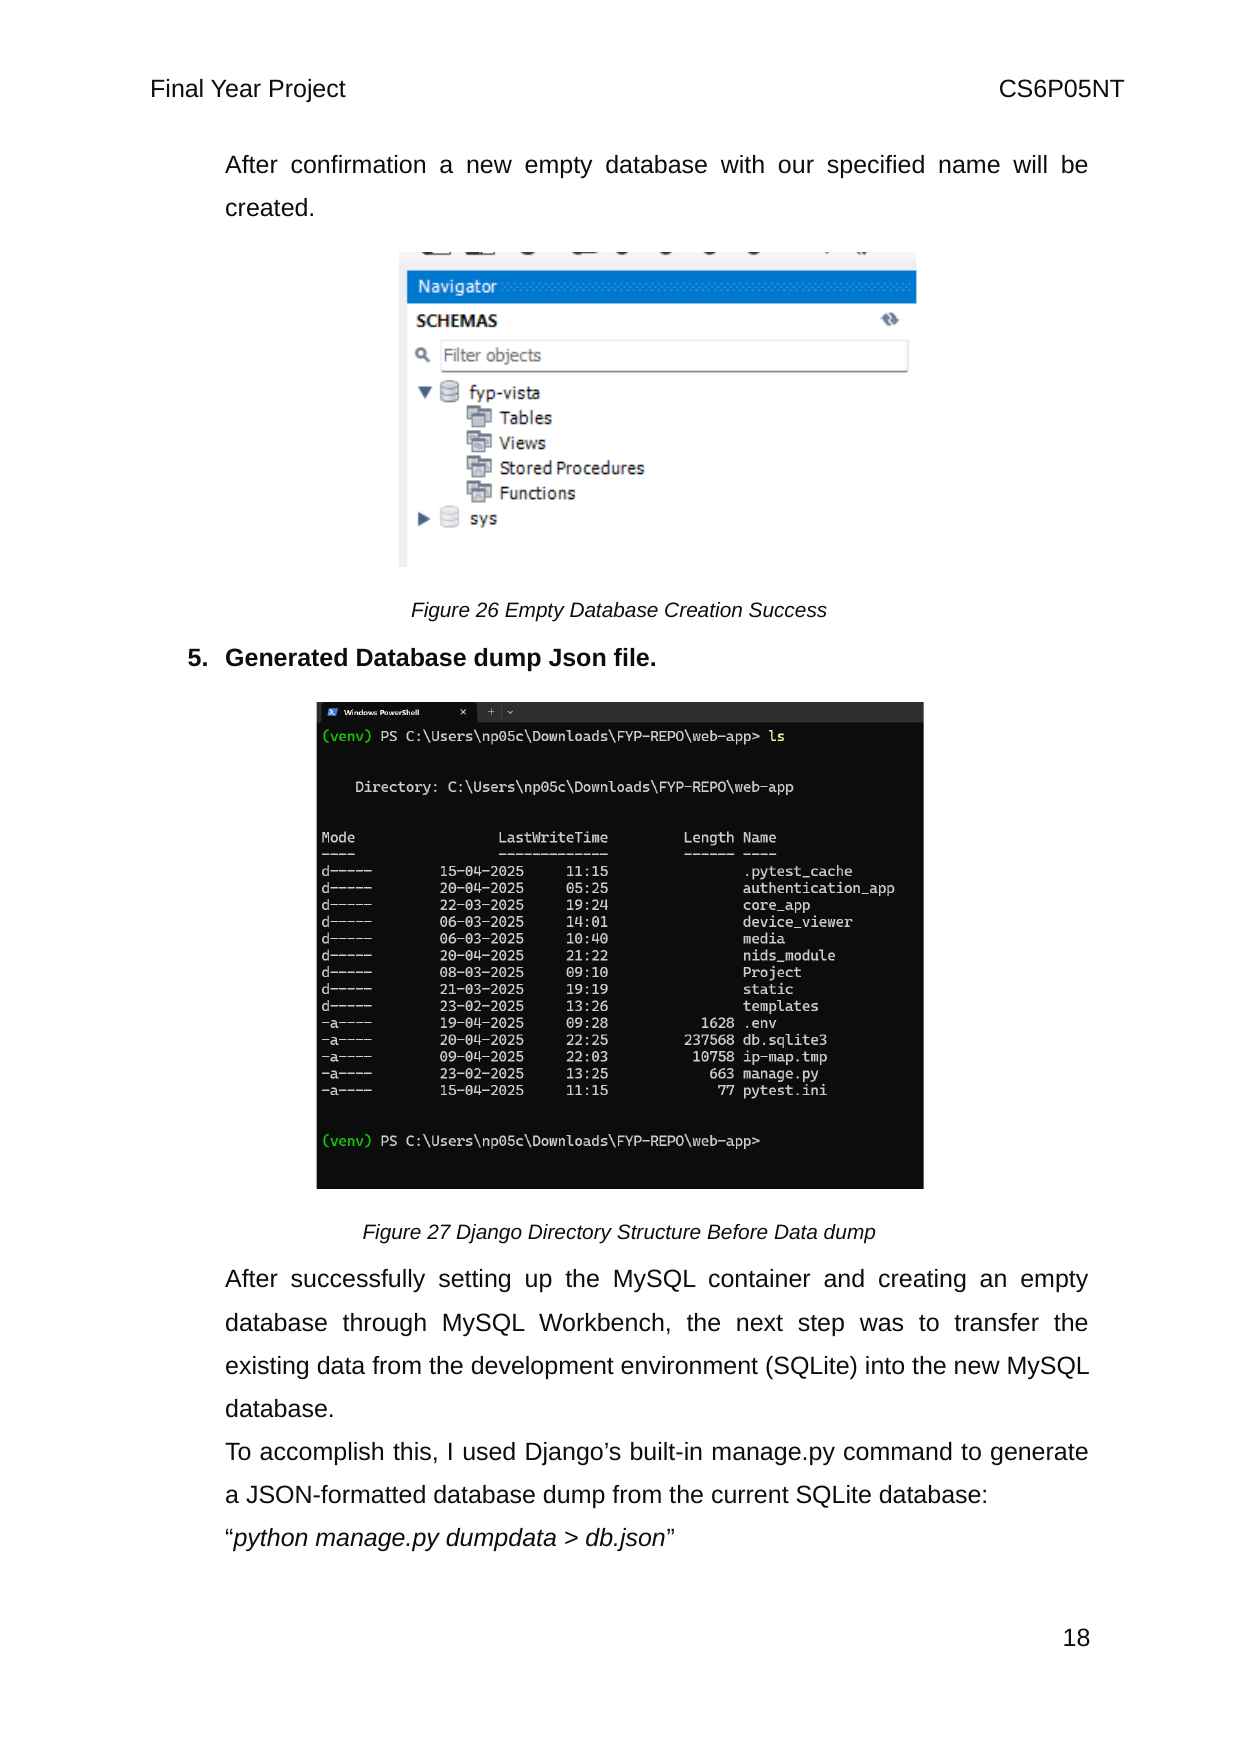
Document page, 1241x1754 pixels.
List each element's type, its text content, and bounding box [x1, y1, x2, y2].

text After confirmation a new empty database with our specified name will be created. [225, 150, 1090, 222]
picture [316, 702, 924, 1189]
list Generated Database dump Json file. [187, 643, 1090, 672]
list To accomplish this, I used Django’s built-in manage.py command to generate a JSON-formatted database dump from the current SQLite database: [225, 1437, 1090, 1509]
list “python manage.py dumpdata > db.json” [225, 1523, 1090, 1552]
list After successfully setting up the MySQL container and creating an empty database through MySQL Workbench, the next step was to transfer the existing data from the development environment (SQLite) into the new MySQL database. [225, 1264, 1090, 1423]
picture [398, 252, 917, 567]
